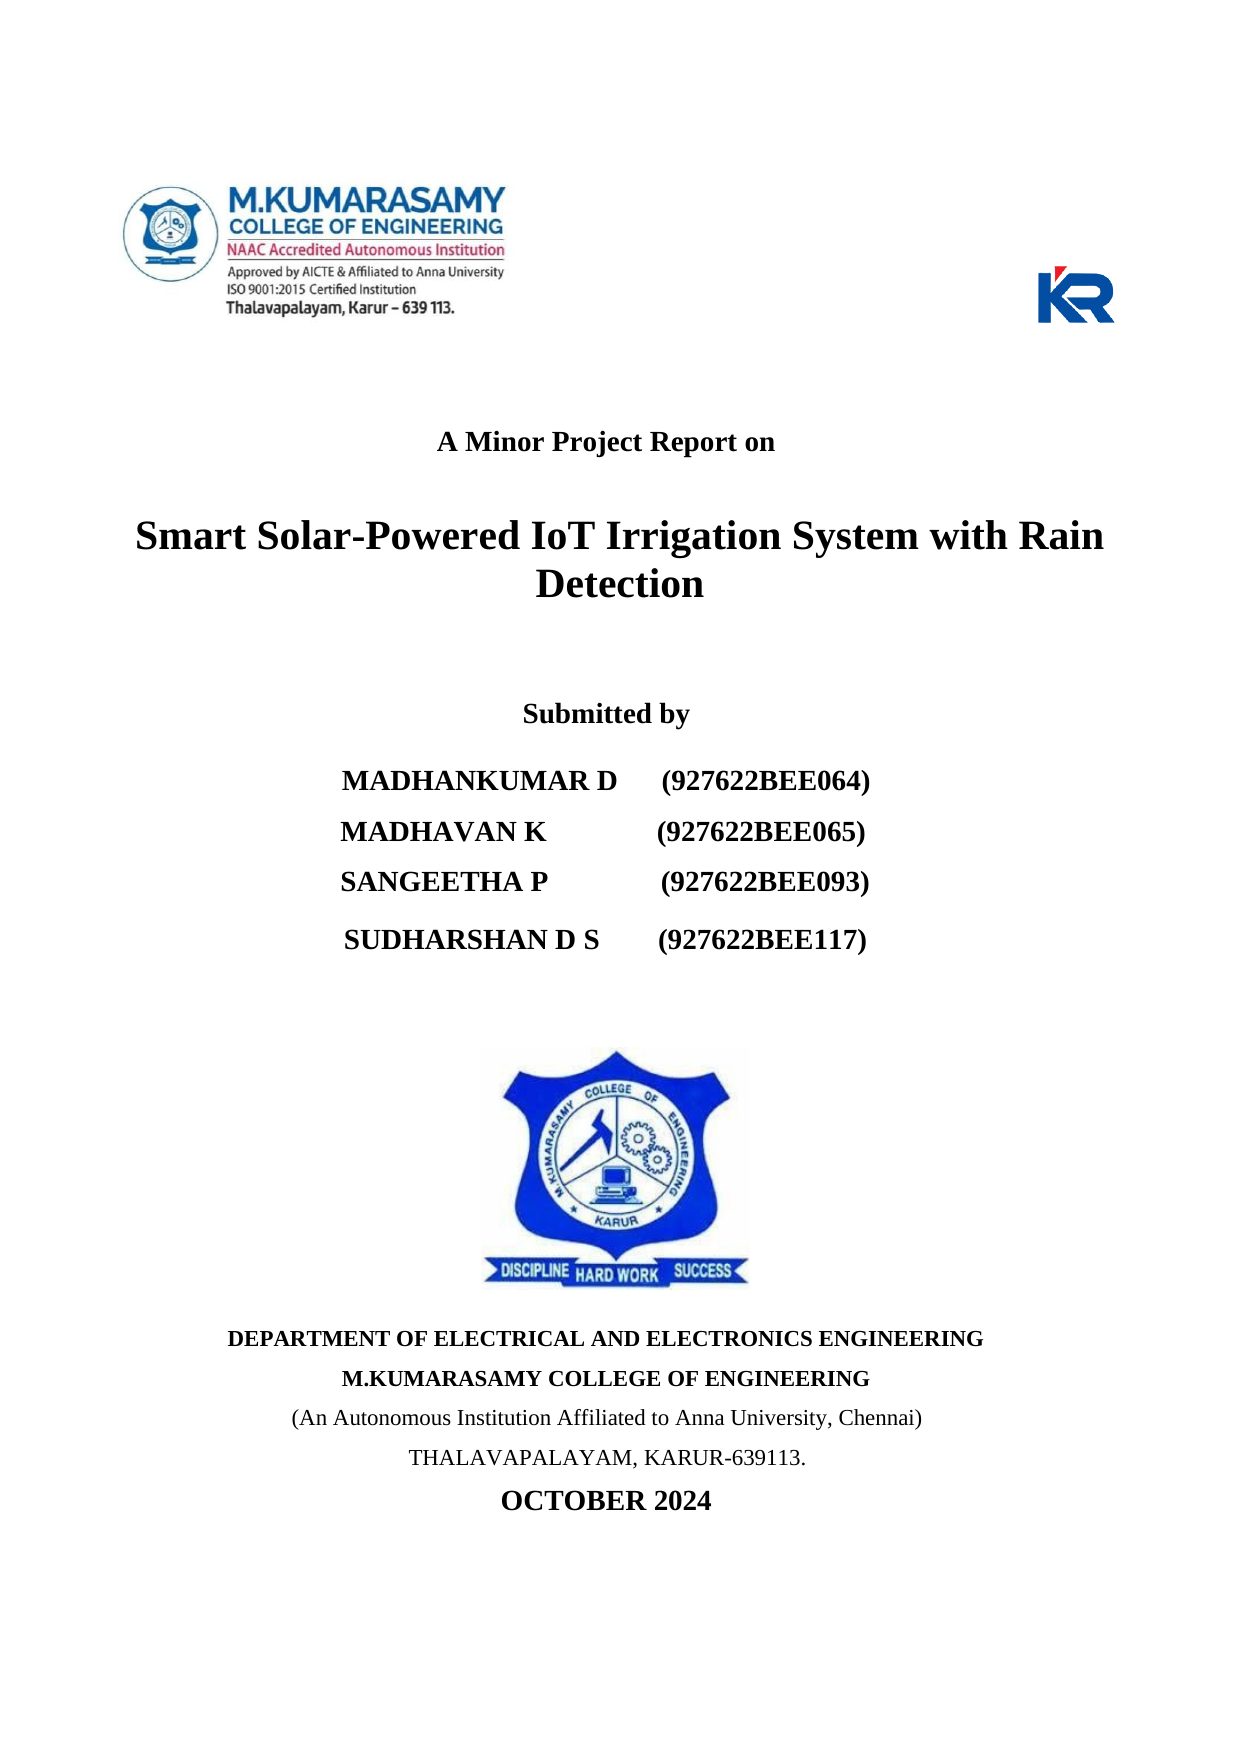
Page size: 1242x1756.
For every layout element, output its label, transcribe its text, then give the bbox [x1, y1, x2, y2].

picture [118, 178, 515, 323]
text MADHAVAN K (927622BEE065) [94, 814, 1112, 847]
subtitle Submitted by [138, 696, 1074, 730]
text Smart Solar-Powered IoT Irrigation System with Rain Detection [94, 511, 1146, 606]
picture [1038, 266, 1115, 323]
text DEPARTMENT OF ELECTRICAL AND ELECTRONICS ENGINEERING M.KUMARASAMY COLLEGE OF ENGINEERING [138, 1325, 1074, 1391]
text MADHANKUMAR D (927622BEE064) [94, 763, 1112, 797]
picture [481, 1047, 750, 1290]
subtitle A Minor Project Report on [138, 424, 1074, 458]
subtitle OCTOBER 2024 [138, 1484, 1074, 1517]
text (An Autonomous Institution Affiliated to Anna University, Chennai) THALAVAPALAYAM, KARUR-639113. [187, 1404, 1027, 1471]
text SUDHARSHAN D S (927622BEE117) [94, 922, 1146, 955]
subtitle SANGEETHA P (927622BEE093) [94, 864, 1116, 898]
